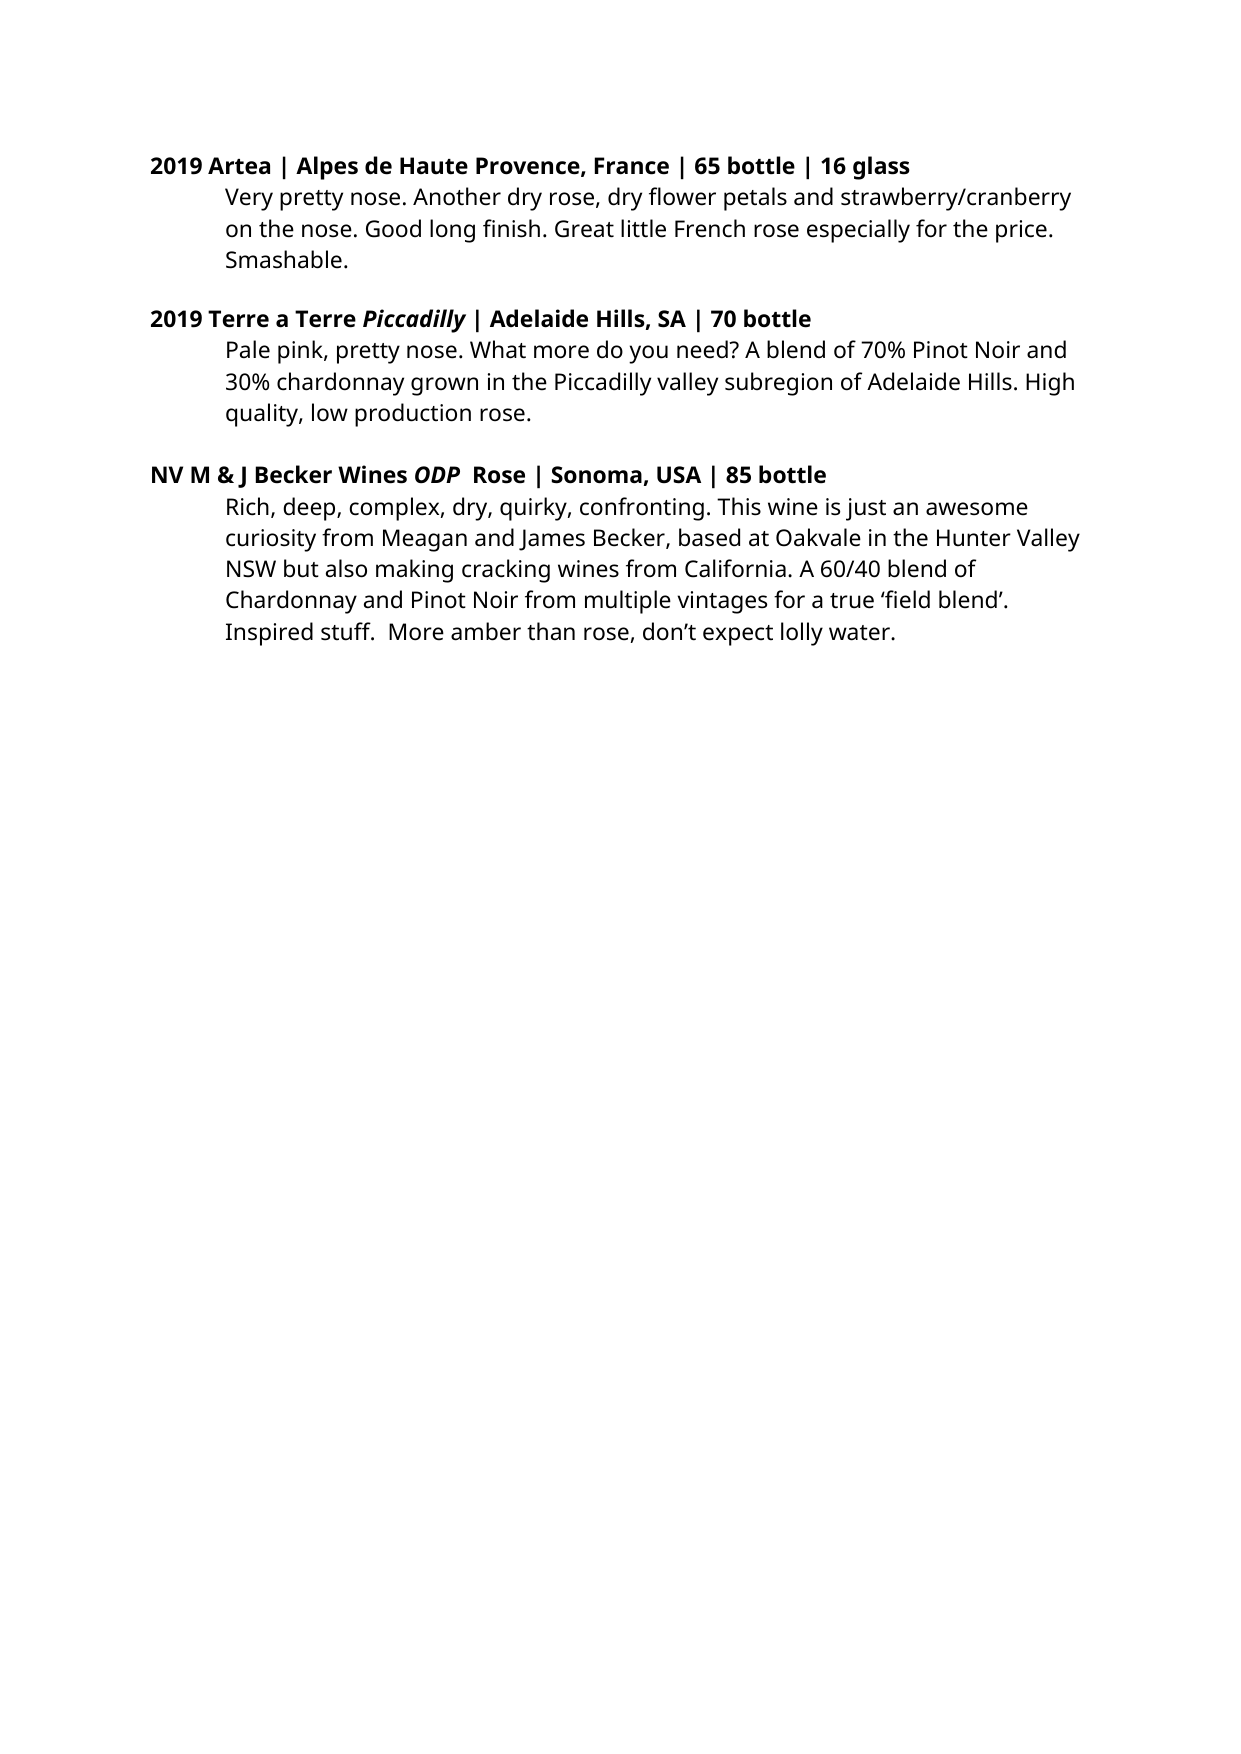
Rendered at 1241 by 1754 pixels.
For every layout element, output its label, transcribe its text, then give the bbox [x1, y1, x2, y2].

text NV M & J Becker Wines ODP Rose | Sonoma, USA | 85 bottle [150, 459, 1090, 491]
text Very pretty nose. Another dry rose, dry flower petals and strawberry/cranberry on the nose. Good long finish. Great little French rose especially for the price. Smashable. [225, 181, 1090, 275]
text 2019 Terre a Terre Piccadilly | Adelaide Hills, SA | 70 bottle [150, 303, 1090, 334]
text Pale pink, pretty nose. What more do you need? A blend of 70% Pinot Noir and 30% chardonnay grown in the Piccadilly valley subregion of Adelaide Hills. High quality, low production rose. [225, 334, 1090, 428]
text 2019 Artea | Alpes de Haute Provence, France | 65 bottle | 16 glass [150, 150, 1090, 181]
text Rich, deep, complex, dry, quirky, confronting. This wine is just an awesome curiosity from Meagan and James Becker, based at Oakvale in the Hunter Valley NSW but also making cracking wines from California. A 60/40 blend of Chardonnay and Pinot Noir from multiple vintages for a true ‘field blend’. Inspired stuff. More amber than rose, don’t expect lolly water. [225, 491, 1090, 647]
